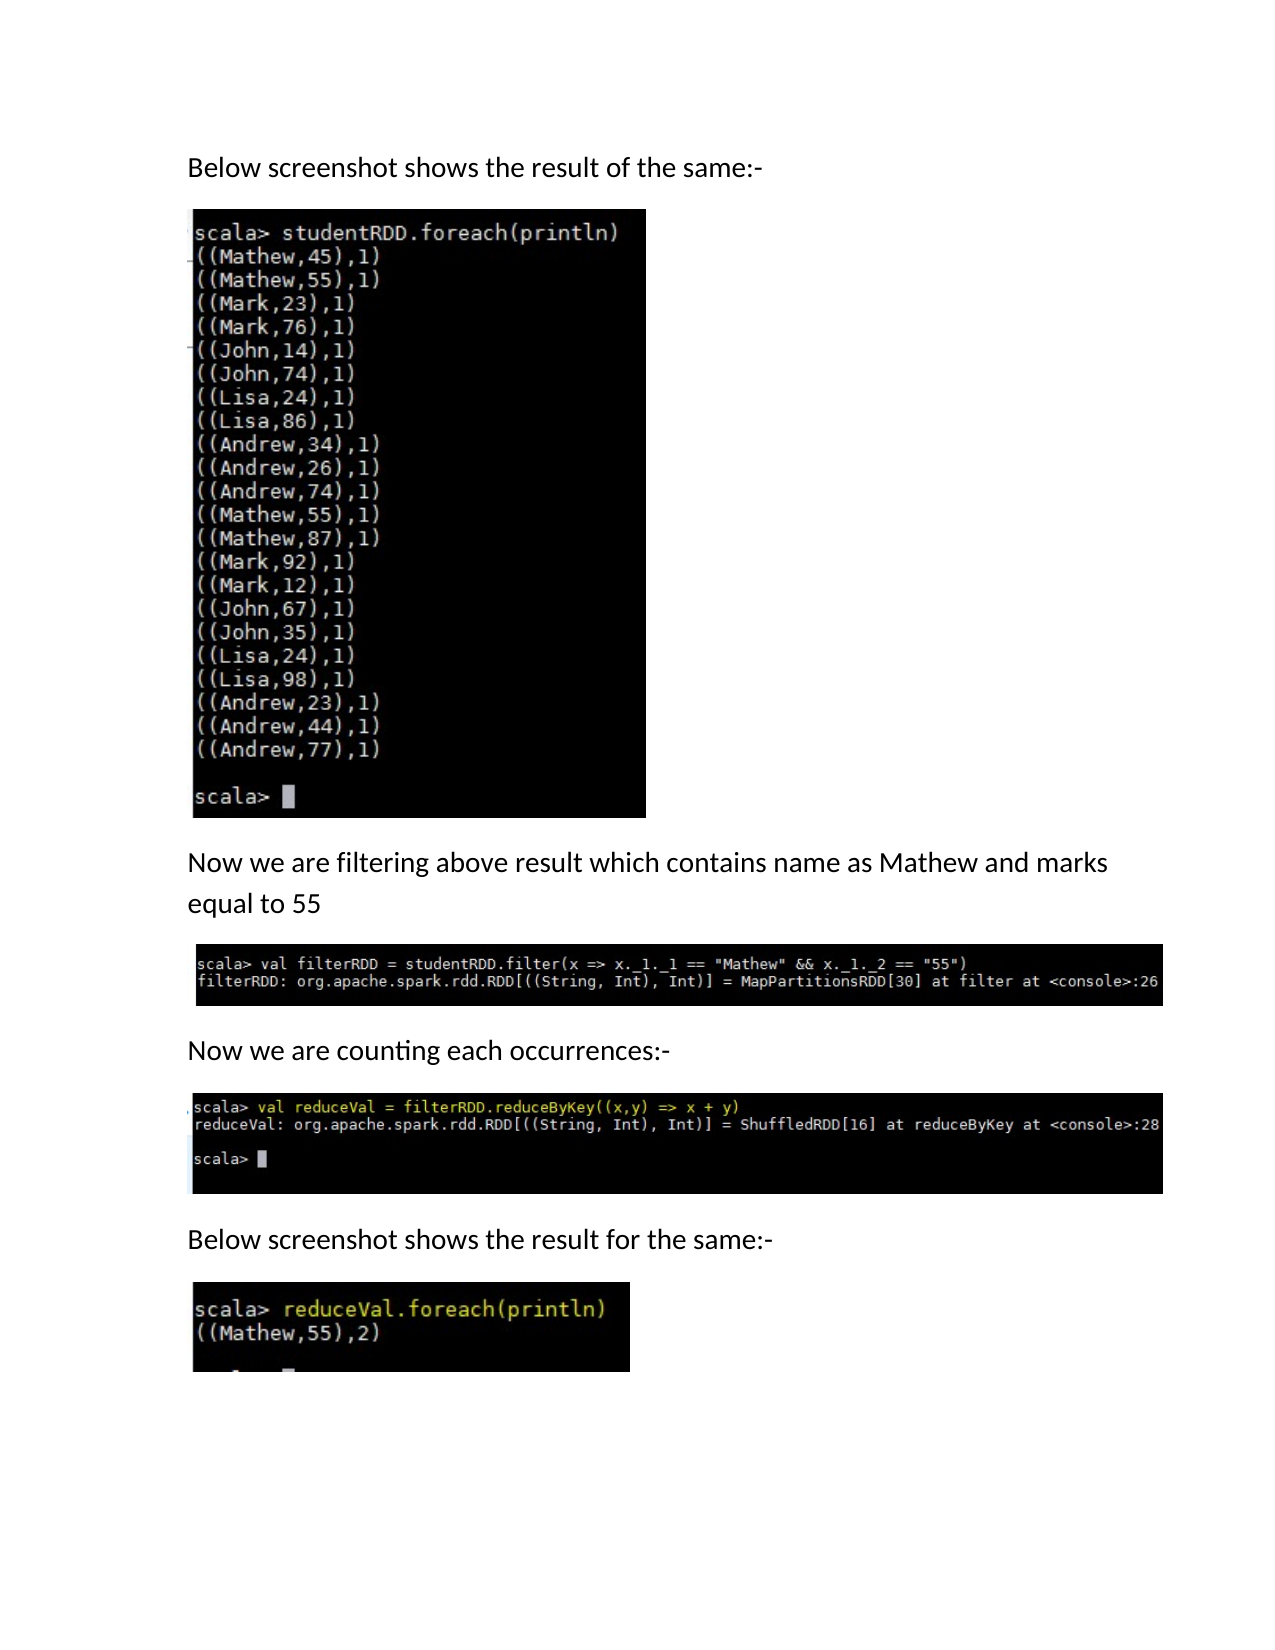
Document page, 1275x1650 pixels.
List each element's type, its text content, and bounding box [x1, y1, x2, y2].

text Now we are filtering above result which contains name as Mathew and marks equal to 55 [187, 844, 1113, 921]
picture [187, 1282, 630, 1372]
picture [187, 1093, 1163, 1194]
text Below screenshot shows the result for the same:- [187, 1221, 1175, 1256]
picture [187, 209, 646, 818]
picture [187, 944, 1163, 1006]
text Now we are counting each occurrences:- [187, 1032, 1175, 1068]
